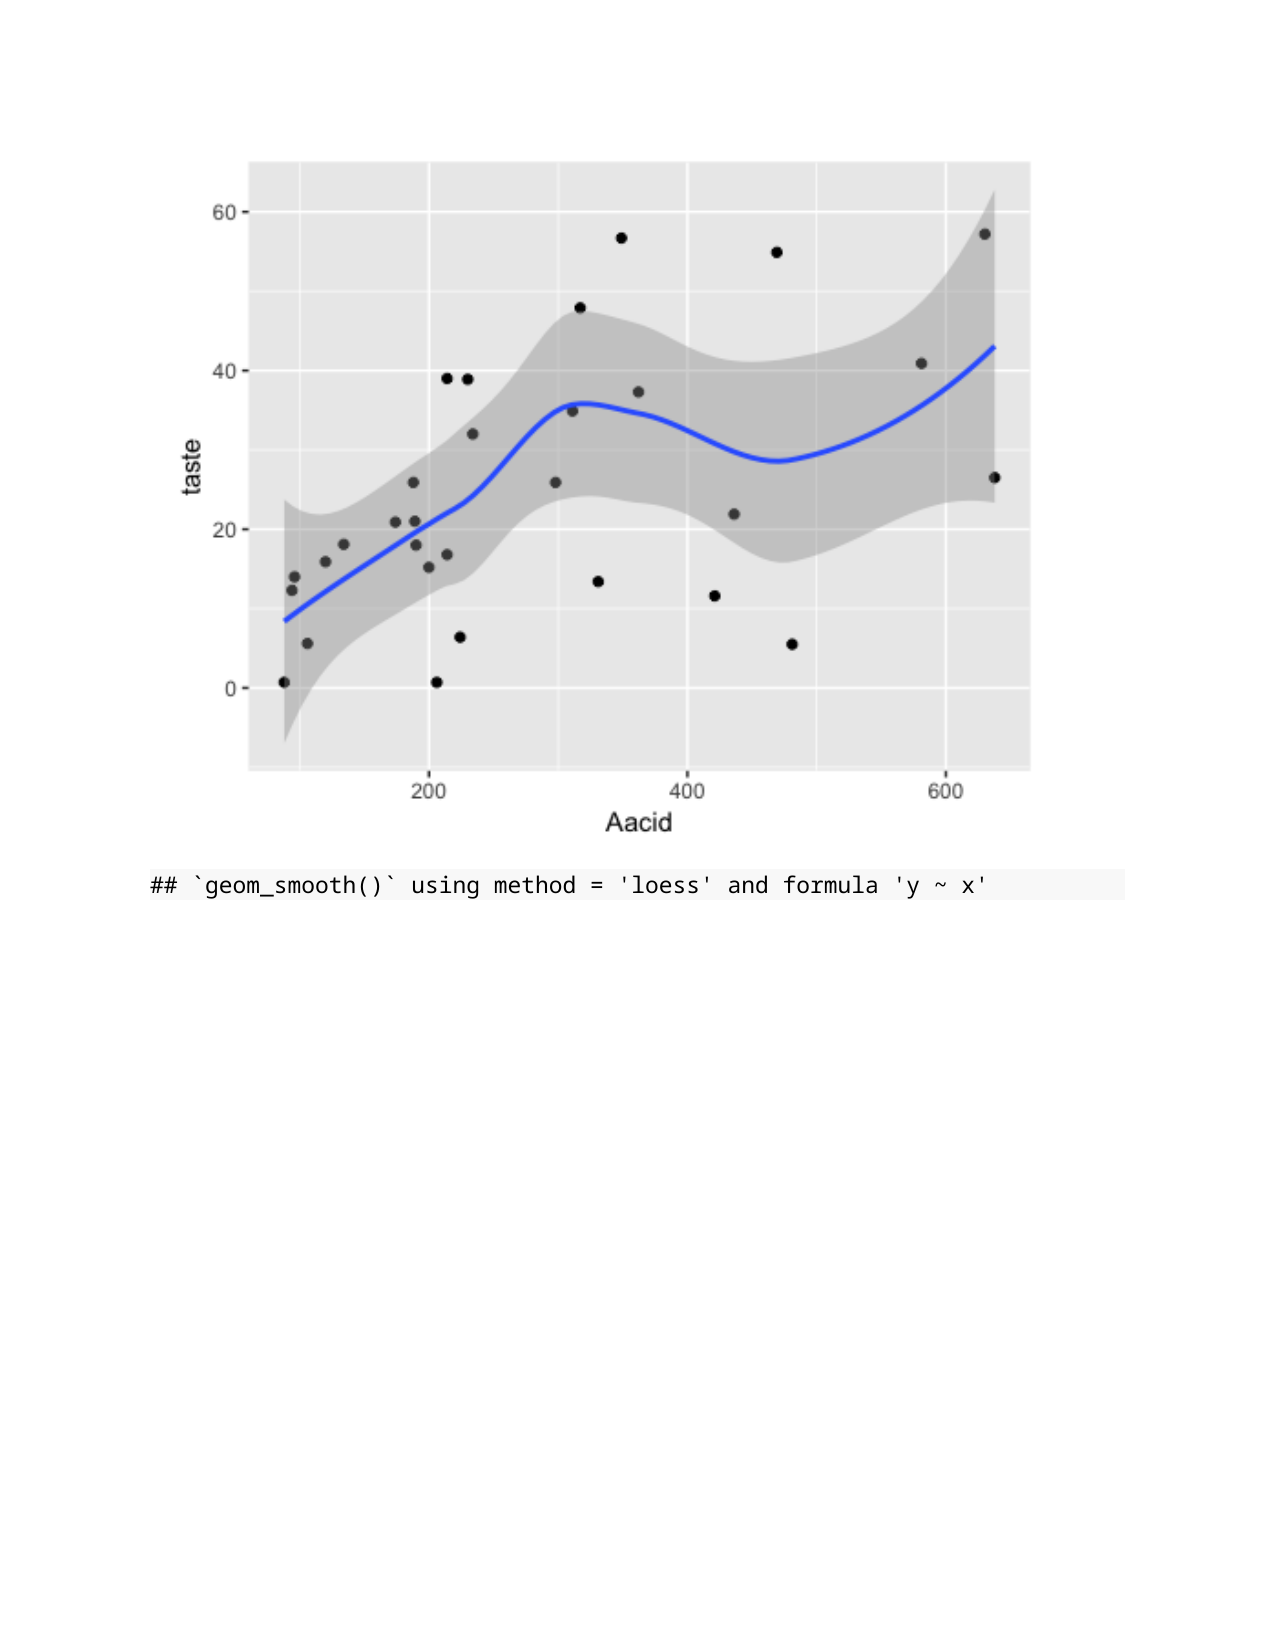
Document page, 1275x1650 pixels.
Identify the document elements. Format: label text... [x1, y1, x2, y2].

picture [168, 150, 1044, 850]
text ## `geom_smooth()` using method = 'loess' and formula 'y ~ x' [150, 869, 1125, 900]
